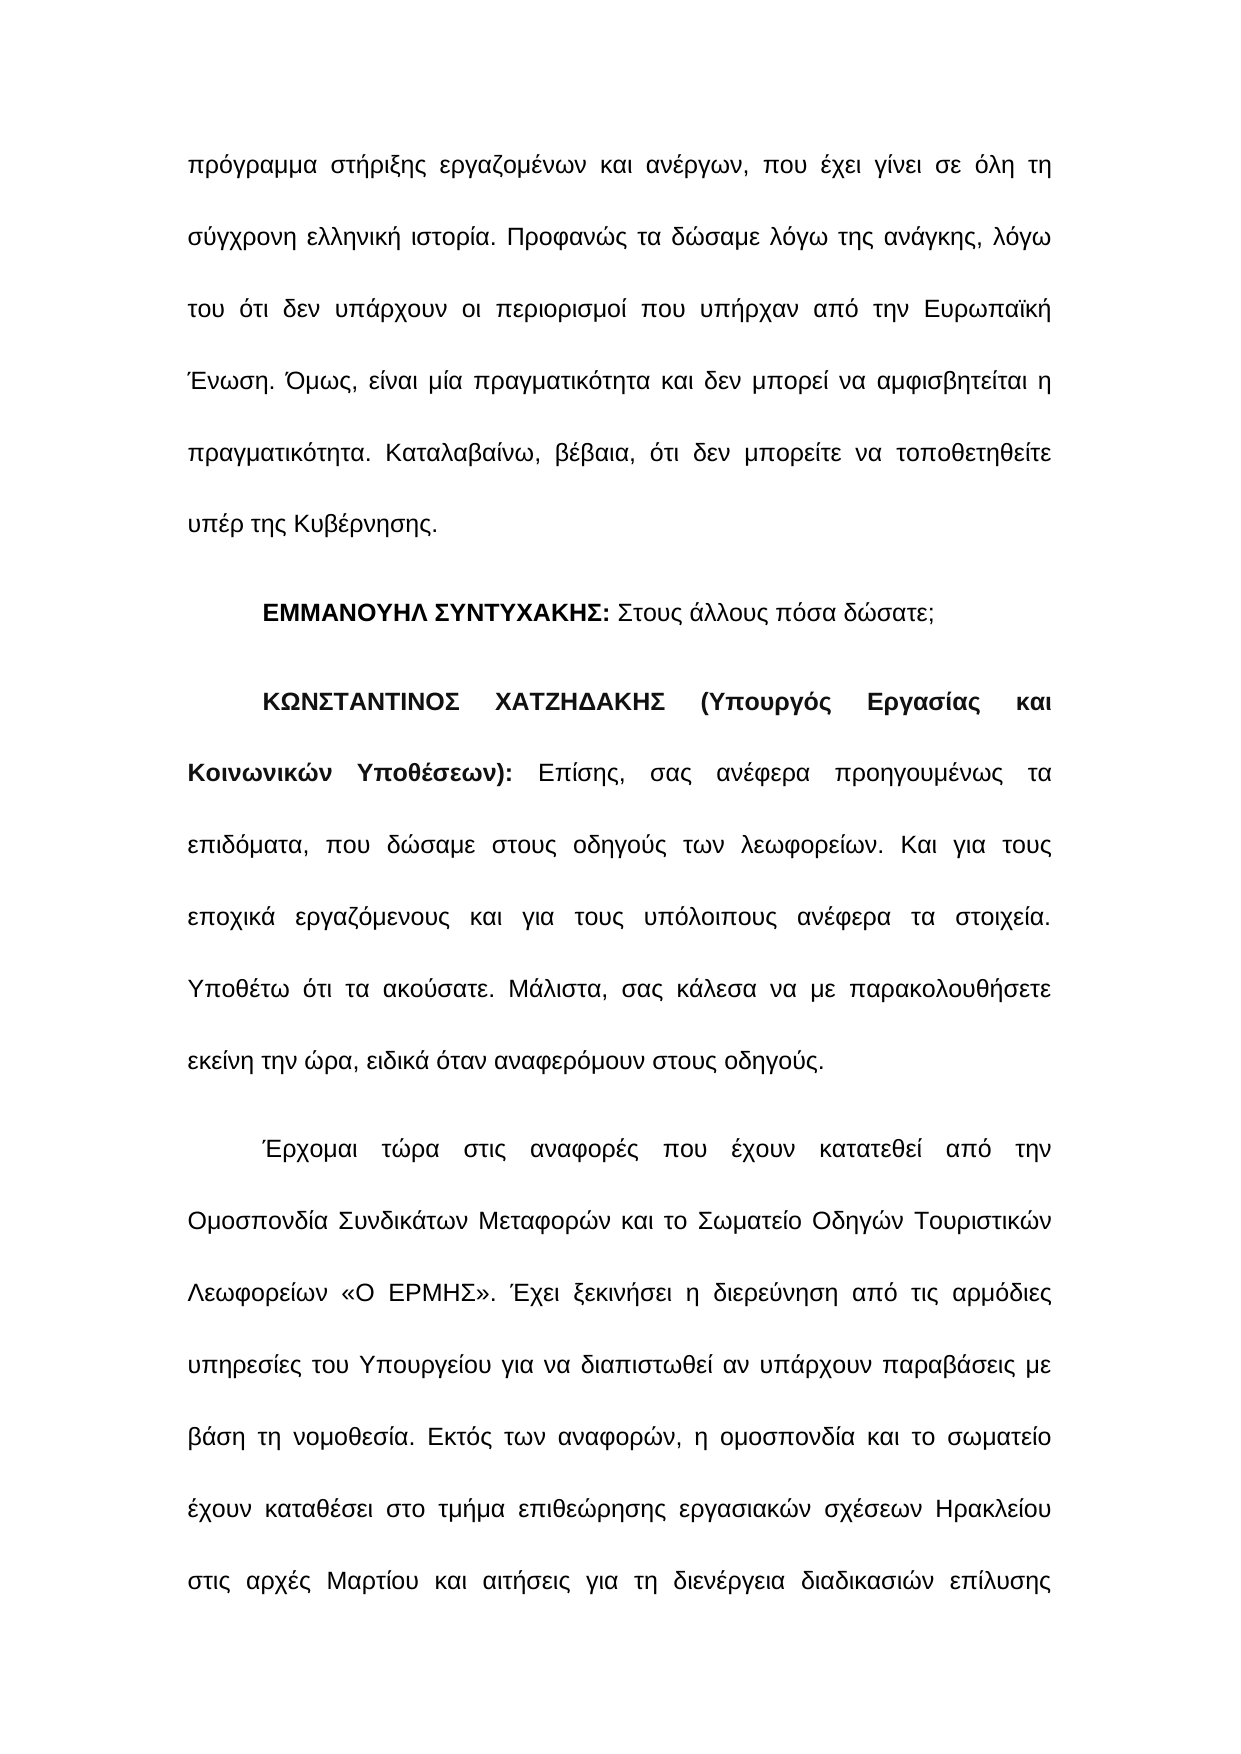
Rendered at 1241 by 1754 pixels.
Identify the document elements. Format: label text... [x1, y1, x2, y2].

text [187, 1134, 1053, 1594]
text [187, 150, 1053, 538]
text ΚΩΝΣΤΑΝΤΙΝΟΣ ΧΑΤΖΗΔΑΚΗΣ (Υπουργός Εργασίας και Κοινωνικών Υποθέσεων): Επίσης, σας ανέφερα προηγουμένως τα επιδόματα, που δώσαμε στους οδηγούς των λεωφορείων. Και για τους εποχικά εργαζόμενους και για τους υπόλοιπους ανέφερα τα στοιχεία. Υποθέτω ότι τα ακούσατε. Μάλιστα, σας κάλεσα να με παρακολουθήσετε εκείνη την ώρα, ειδικά όταν αναφερόμουν στους οδηγούς. [187, 686, 1053, 1074]
text ΕΜΜΑΝΟΥΗΛ ΣΥΝΤΥΧΑΚΗΣ: Στους άλλους πόσα δώσατε; [187, 598, 1053, 627]
